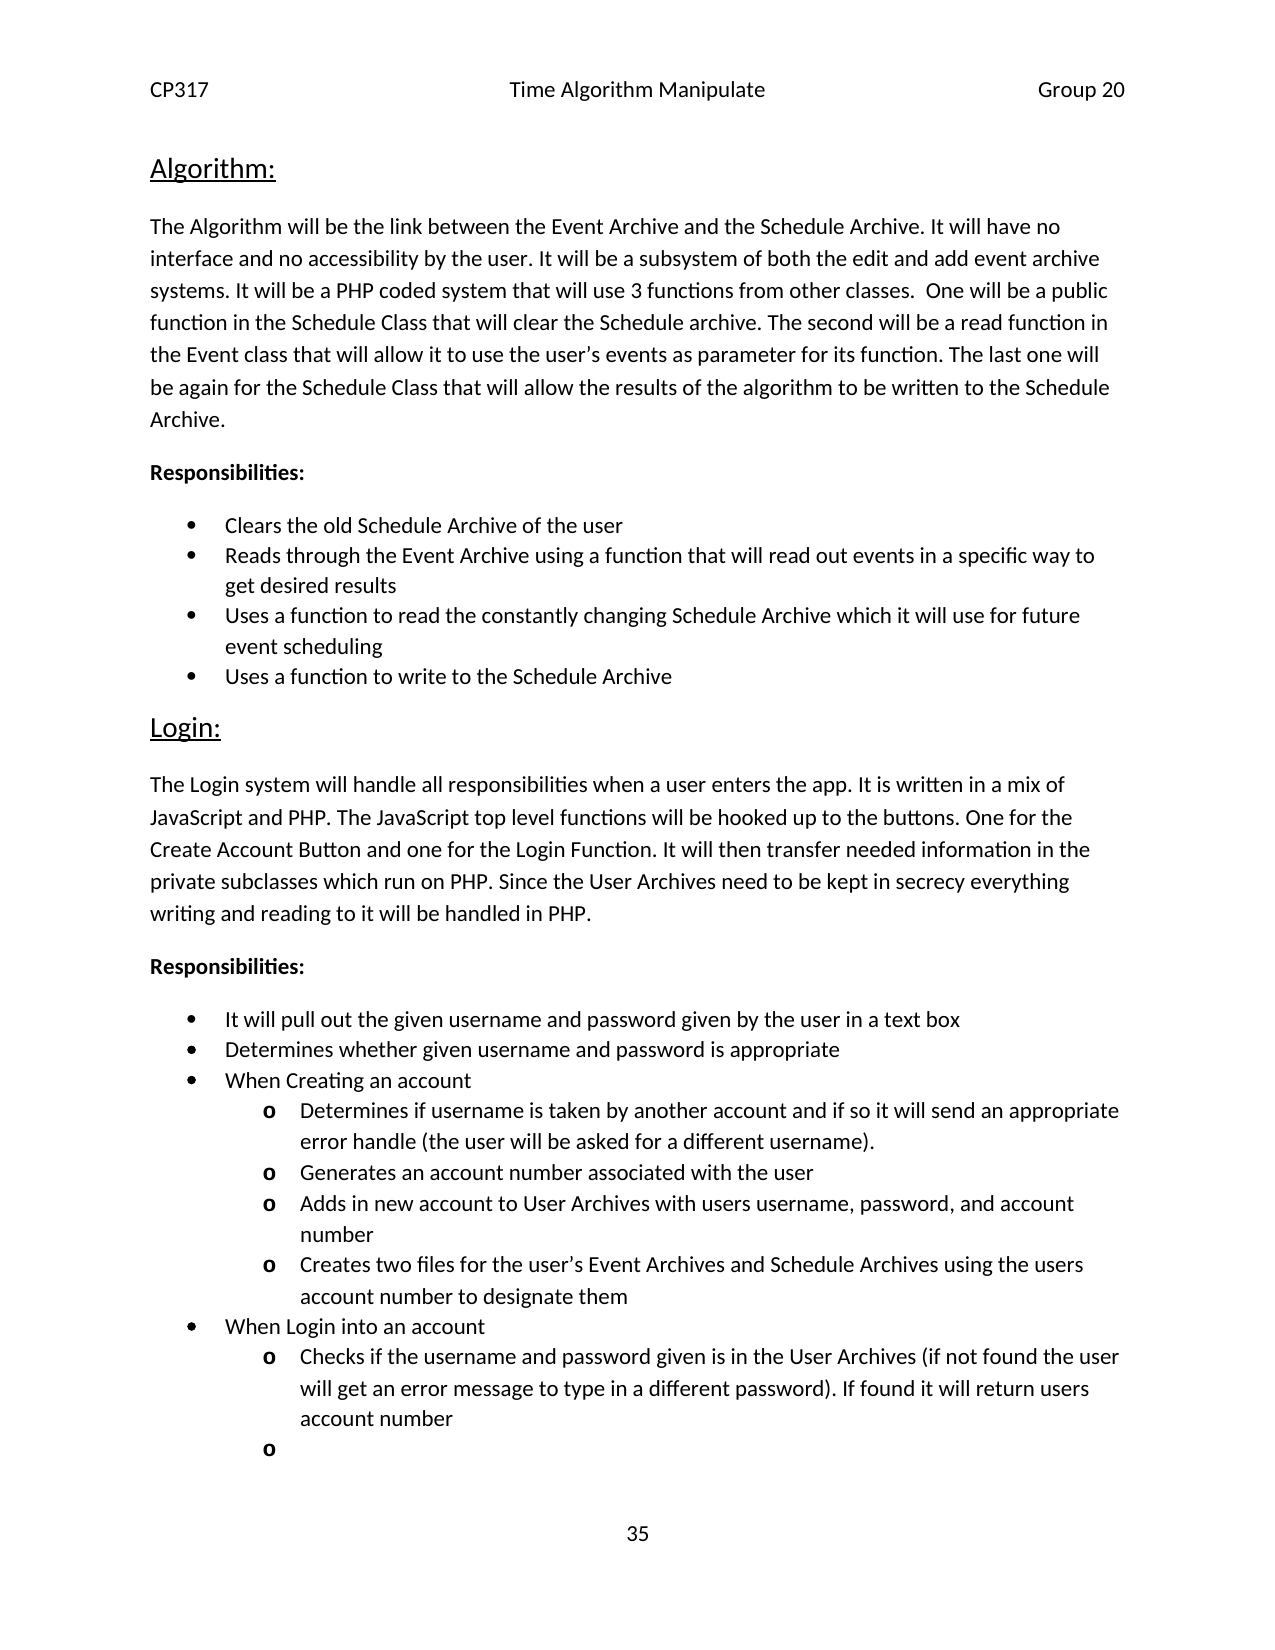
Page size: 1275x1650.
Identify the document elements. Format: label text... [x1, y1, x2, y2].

list Determines whether given username and password is appropriate [187, 1036, 1125, 1064]
list Uses a function to read the constantly changing Schedule Archive which it will use for future event scheduling [187, 602, 1125, 660]
text Responsibilities: [150, 458, 1125, 486]
list Reads through the Event Archive using a function that will read out events in a specific way to get desired results [187, 541, 1125, 599]
text The Algorithm will be the link between the Event Archive and the Schedule Archive. It will have no interface and no accessibility by the user. It will be a subsystem of both the edit and add event archive systems. It will be a PHP coded system that will use 3 functions from other classes. One will be a public function in the Schedule Class that will clear the Schedule archive. The second will be a read function in the Event class that will allow it to use the user’s events as parameter for its function. The last one will be again for the Schedule Class that will allow the results of the algorithm to be written to the Schedule Archive. [150, 212, 1125, 433]
list Determines if username is taken by another account and if so it will send an appropriate error handle (the user will be asked for a different username). [262, 1096, 1125, 1155]
list When Creating an account [187, 1066, 1125, 1094]
list Checks if the username and password given is in the User Archives (if not found the user will get an error message to type in a different password). If found it will return users account number [262, 1342, 1125, 1432]
list Creates two files for the user’s Event Archives and Schedule Archives using the users account number to designate them [262, 1251, 1125, 1310]
text The Login system will handle all responsibilities when a user enters the app. It is written in a mix of JavaScript and PHP. The JavaScript top level functions will be hooked up to the buttons. One for the Create Account Button and one for the Login Function. It will then transfer needed information in the private subclasses which run on PHP. Since the User Archives need to be kept in secrecy everything writing and reading to it will be handled in PHP. [150, 771, 1125, 927]
text Login: [150, 709, 1125, 744]
list When Login into an account [187, 1312, 1125, 1340]
list Uses a function to write to the Schedule Archive [187, 662, 1125, 690]
list Adds in new account to User Archives with users username, password, and account number [262, 1189, 1125, 1248]
list Clears the old Schedule Archive of the user [187, 511, 1125, 539]
text Responsibilities: [150, 952, 1125, 980]
list It will pull out the given username and password given by the user in a text box [187, 1005, 1125, 1033]
list Generates an account number associated with the user [262, 1158, 1125, 1187]
text Algorithm: [150, 150, 1125, 186]
